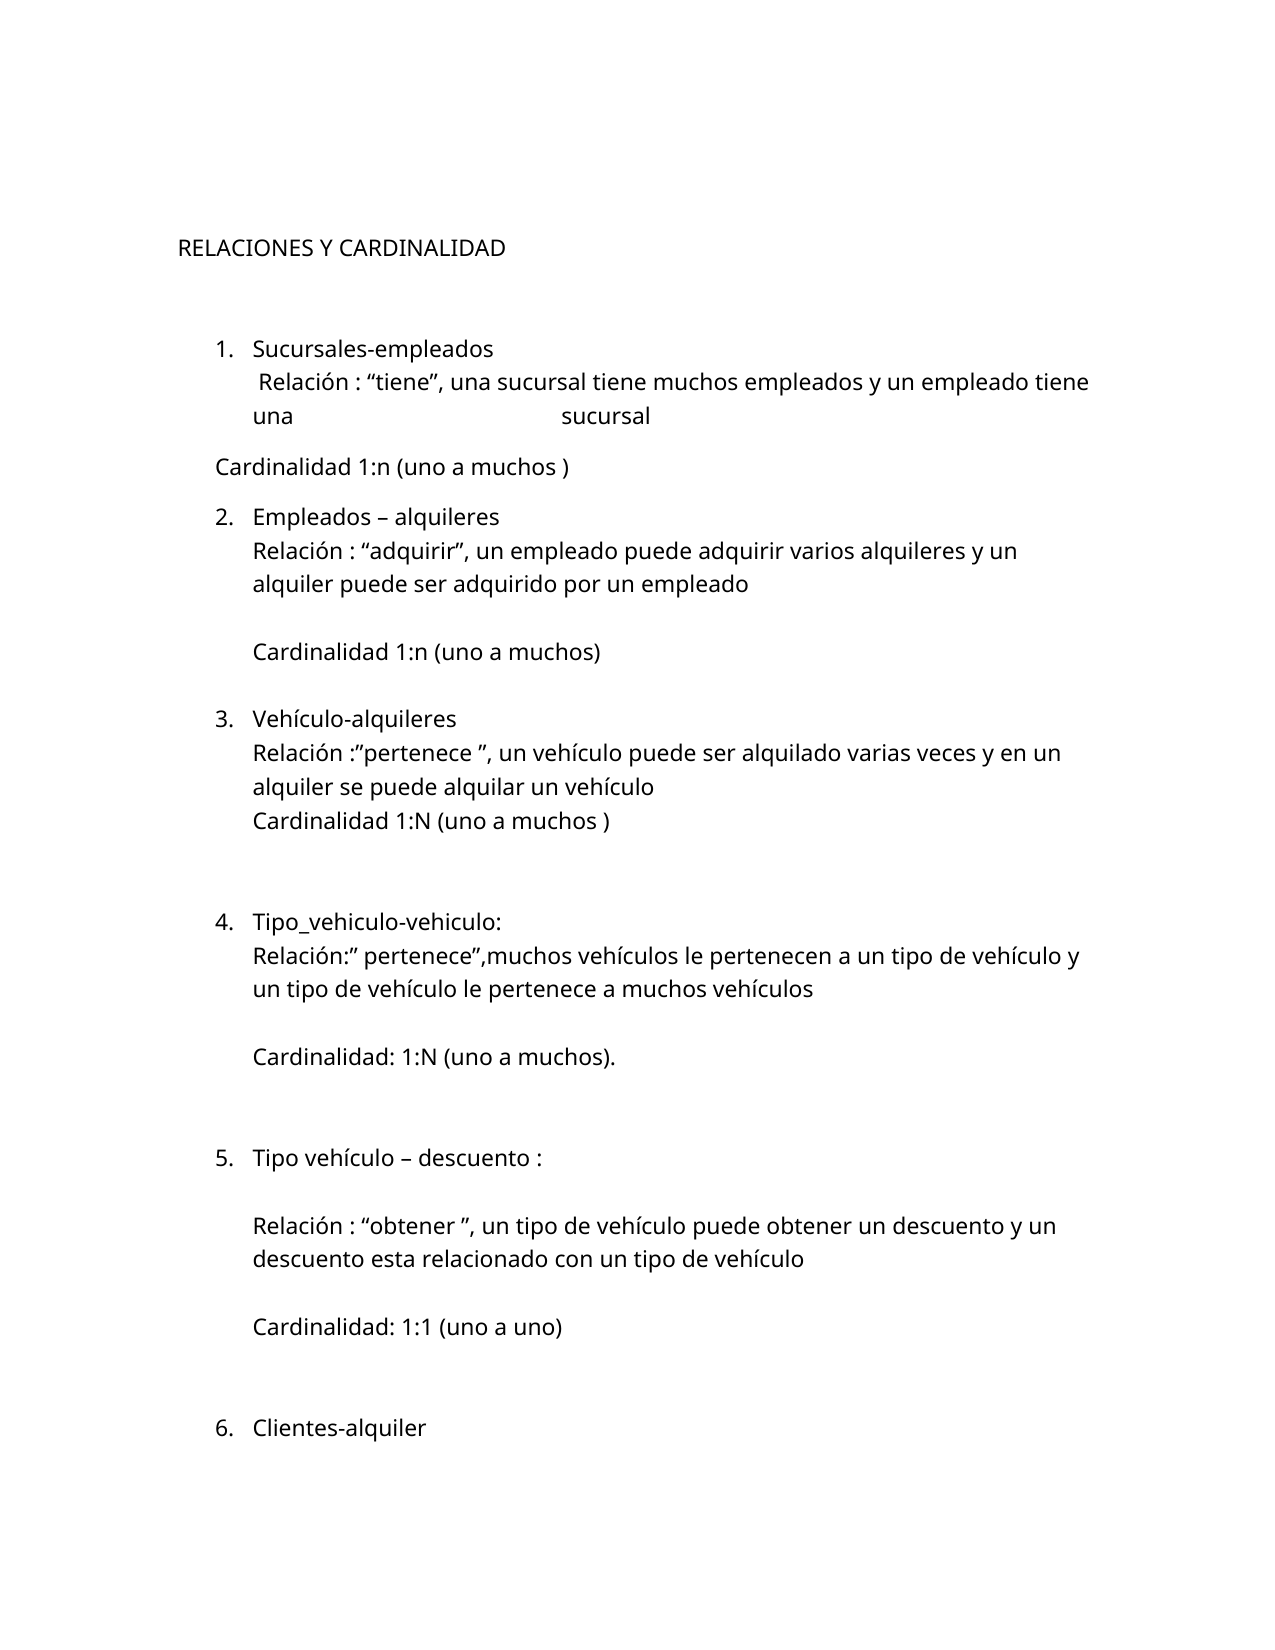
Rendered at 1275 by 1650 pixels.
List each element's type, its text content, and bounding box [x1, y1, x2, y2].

list Sucursales-empleados [215, 333, 1098, 364]
list Relación : “obtener ”, un tipo de vehículo puede obtener un descuento y un descuento esta relacionado con un tipo de vehículo [252, 1210, 1098, 1275]
list Tipo vehículo – descuento : [215, 1142, 1098, 1173]
list Relación : “adquirir”, un empleado puede adquirir varios alquileres y un alquiler puede ser adquirido por un empleado [252, 535, 1098, 600]
list Tipo_vehiculo-vehiculo: [215, 906, 1098, 937]
list Empleados – alquileres [215, 501, 1098, 532]
list Cardinalidad 1:n (uno a muchos) [252, 636, 1098, 667]
list Cardinalidad 1:N (uno a muchos ) [252, 805, 1098, 836]
list Relación : “tiene”, una sucursal tiene muchos empleados y un empleado tiene una sucursal [252, 366, 1098, 431]
list Relación:” pertenece”,muchos vehículos le pertenecen a un tipo de vehículo y un tipo de vehículo le pertenece a muchos vehículos [252, 940, 1098, 1005]
text Cardinalidad 1:n (uno a muchos ) [215, 451, 1098, 482]
list Clientes-alquiler [215, 1412, 1098, 1443]
list Cardinalidad: 1:N (uno a muchos). [252, 1041, 1098, 1072]
list Relación :”pertenece ”, un vehículo puede ser alquilado varias veces y en un alquiler se puede alquilar un vehículo [252, 737, 1098, 802]
text RELACIONES Y CARDINALIDAD [177, 232, 1098, 263]
list Cardinalidad: 1:1 (uno a uno) [252, 1311, 1098, 1342]
list Vehículo-alquileres [215, 703, 1098, 735]
